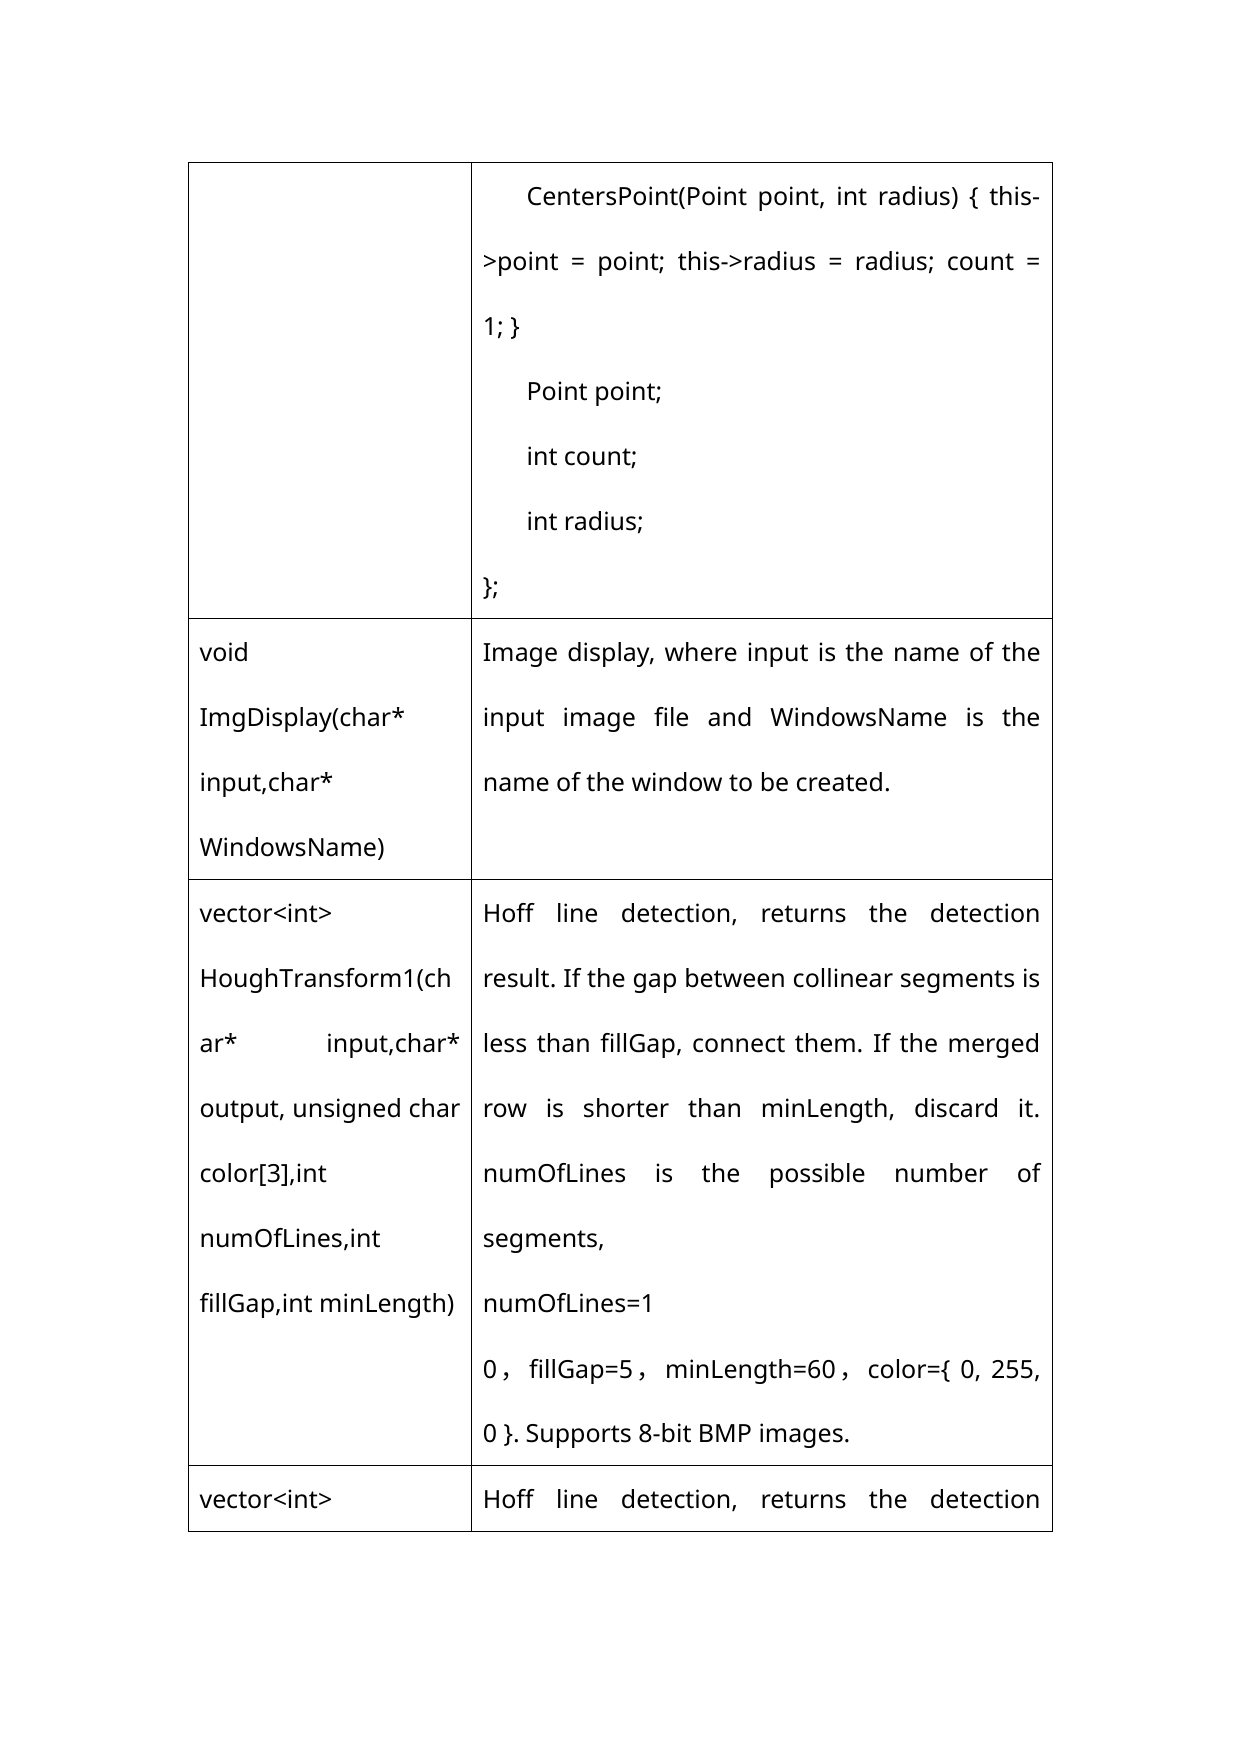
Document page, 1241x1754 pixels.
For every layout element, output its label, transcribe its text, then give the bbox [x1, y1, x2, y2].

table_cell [472, 163, 1052, 618]
table_cell void ImgDisplay(char* input,char* WindowsName) [189, 619, 471, 879]
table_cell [472, 1466, 1052, 1531]
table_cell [189, 1466, 471, 1531]
table_cell Image display, where input is the name of the input image file and WindowsName is the name of the window to be created. [472, 619, 1052, 879]
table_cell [189, 163, 471, 618]
table_cell vector<int> HoughTransform1(char* input,char* output, unsigned char color[3],int numOfLines,int fillGap,int minLength) [189, 880, 471, 1465]
